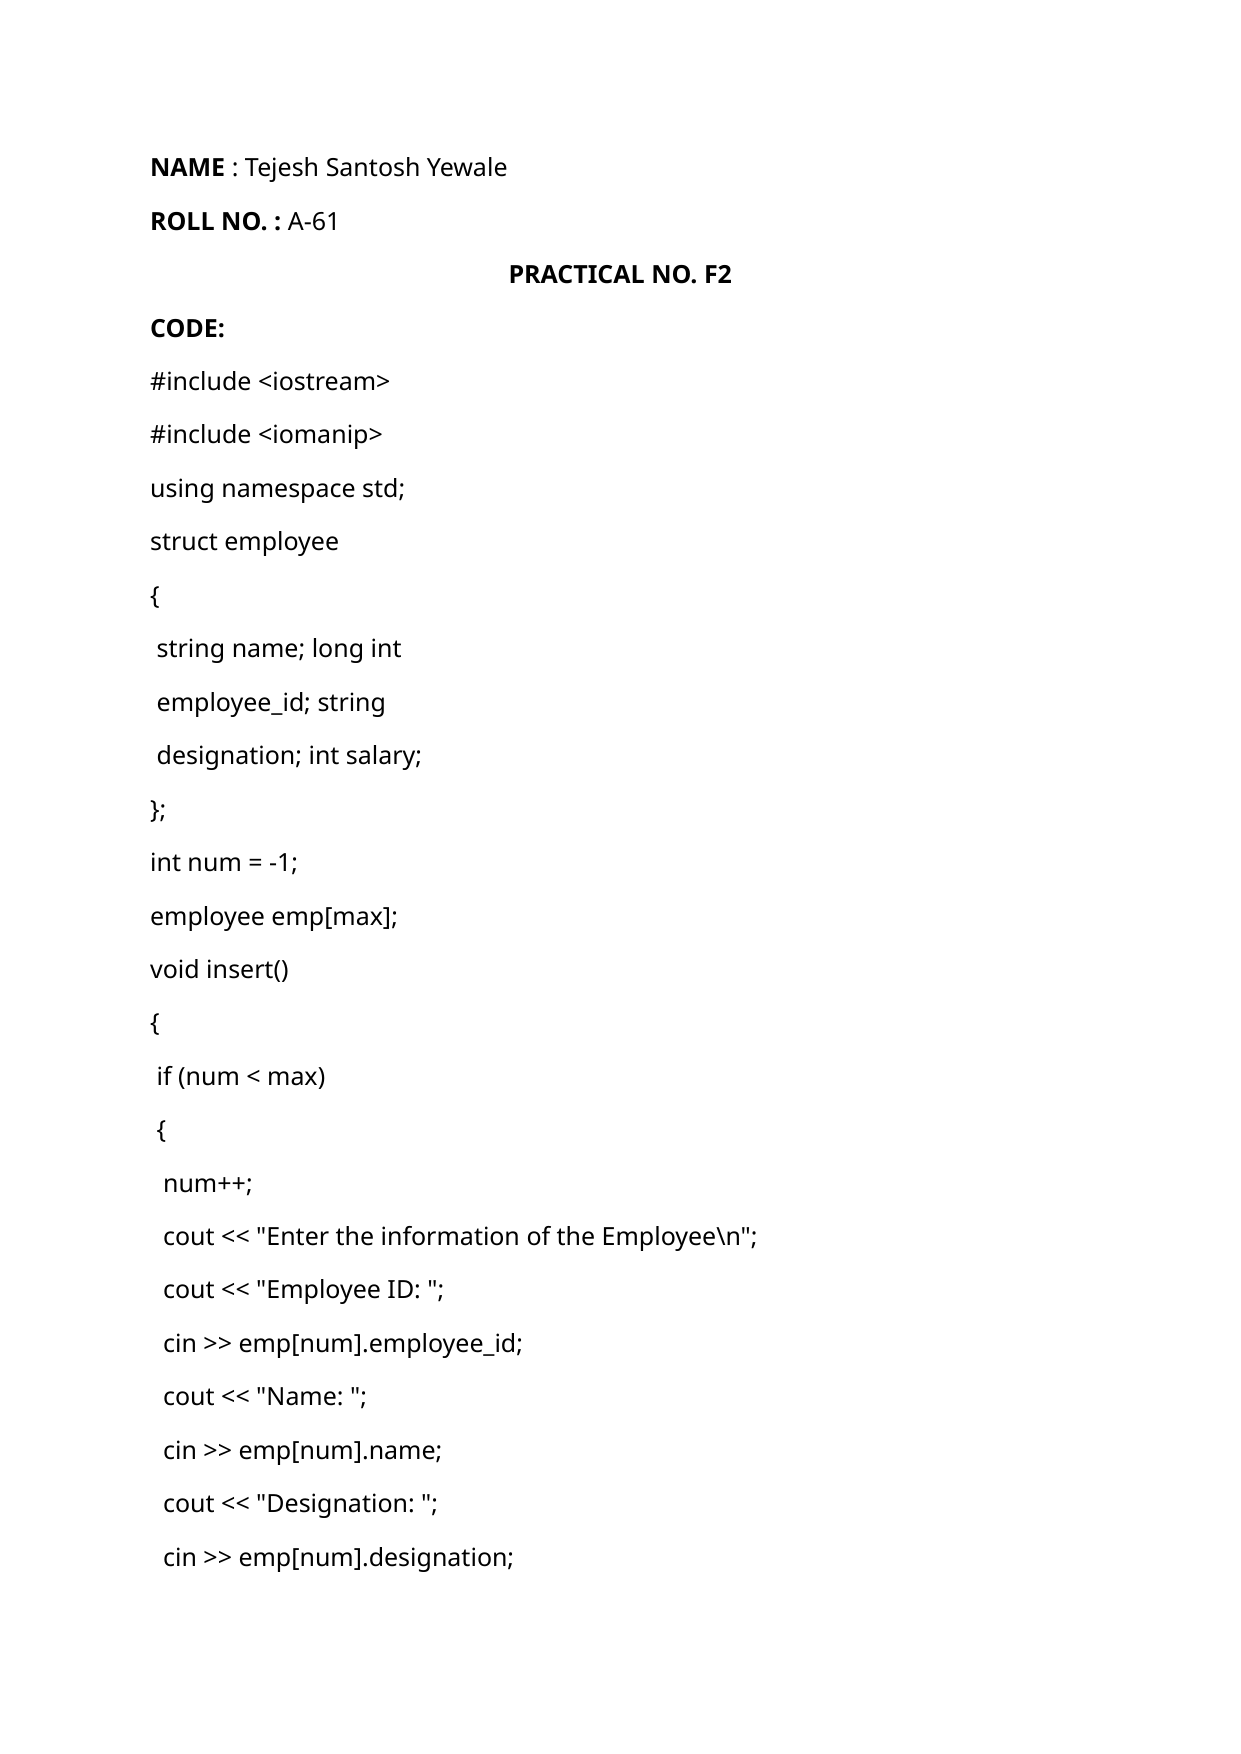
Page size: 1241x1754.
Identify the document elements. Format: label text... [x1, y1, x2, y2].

text NAME : Tejesh Santosh Yewale [150, 150, 1090, 184]
text { [150, 1112, 1090, 1146]
text ROLL NO. : A-61 [150, 203, 1090, 237]
text using namespace std; [150, 471, 1090, 505]
text employee emp[max]; [150, 898, 1090, 932]
text num++; [150, 1165, 1090, 1199]
text struct employee [150, 524, 1090, 558]
text string name; long int [150, 631, 1090, 665]
text cout << "Enter the information of the Employee\n"; [150, 1219, 1090, 1253]
text cin >> emp[num].name; [150, 1432, 1090, 1467]
text #include <iomanip> [150, 417, 1090, 451]
text cout << "Name: "; [150, 1379, 1090, 1413]
text { [150, 1005, 1090, 1039]
text if (num < max) [150, 1058, 1090, 1092]
text int num = -1; [150, 845, 1090, 879]
text { [150, 577, 1090, 612]
text cout << "Designation: "; [150, 1486, 1090, 1520]
text }; [150, 791, 1090, 825]
text cout << "Employee ID: "; [150, 1272, 1090, 1306]
text #include <iostream> [150, 364, 1090, 398]
text PRACTICAL NO. F2 [150, 257, 1090, 291]
text void insert() [150, 952, 1090, 986]
text employee_id; string [150, 684, 1090, 718]
text cin >> emp[num].employee_id; [150, 1326, 1090, 1360]
text cin >> emp[num].designation; [150, 1539, 1090, 1573]
text CODE: [150, 310, 1090, 344]
text designation; int salary; [150, 738, 1090, 772]
